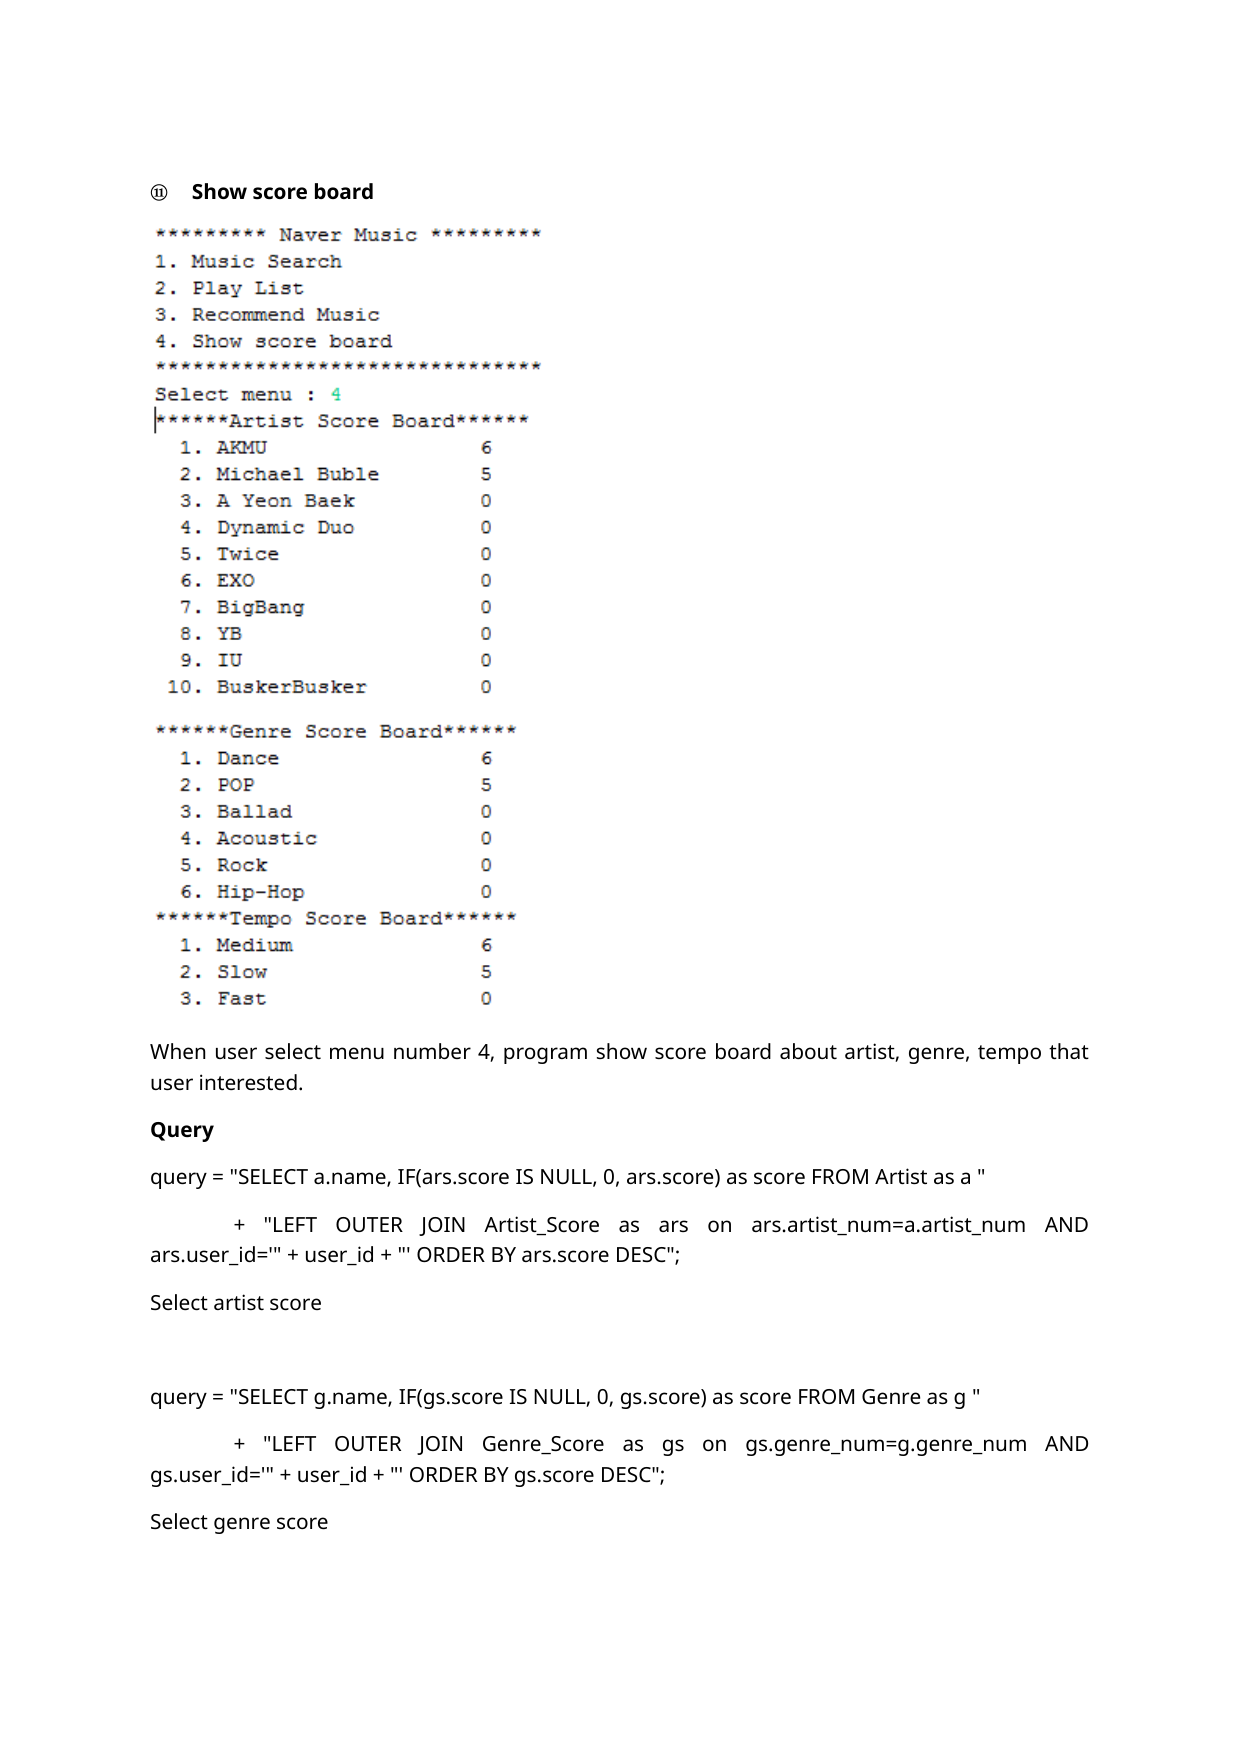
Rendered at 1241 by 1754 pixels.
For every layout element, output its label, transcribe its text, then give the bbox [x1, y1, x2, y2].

text + "LEFT OUTER JOIN Genre_Score as gs on gs.genre_num=g.genre_num AND gs.user_id='" + user_id + "' ORDER BY gs.score DESC"; [150, 1429, 1090, 1488]
text Select genre score [150, 1507, 1090, 1536]
text query = "SELECT g.name, IF(gs.score IS NULL, 0, gs.score) as score FROM Genre as g " [150, 1382, 1090, 1411]
text + "LEFT OUTER JOIN Artist_Score as ars on ars.artist_num=a.artist_num AND ars.user_id='" + user_id + "' ORDER BY ars.score DESC"; [150, 1210, 1090, 1269]
picture [150, 720, 546, 1019]
text Query [150, 1115, 1090, 1143]
list Show score board [150, 177, 1090, 206]
text When user select menu number 4, program show score board about artist, genre, tempo that user interested. [150, 1037, 1090, 1096]
text query = "SELECT a.name, IF(ars.score IS NULL, 0, ars.score) as score FROM Artist as a " [150, 1162, 1090, 1191]
text Select artist score [150, 1288, 1090, 1316]
picture [150, 224, 563, 701]
